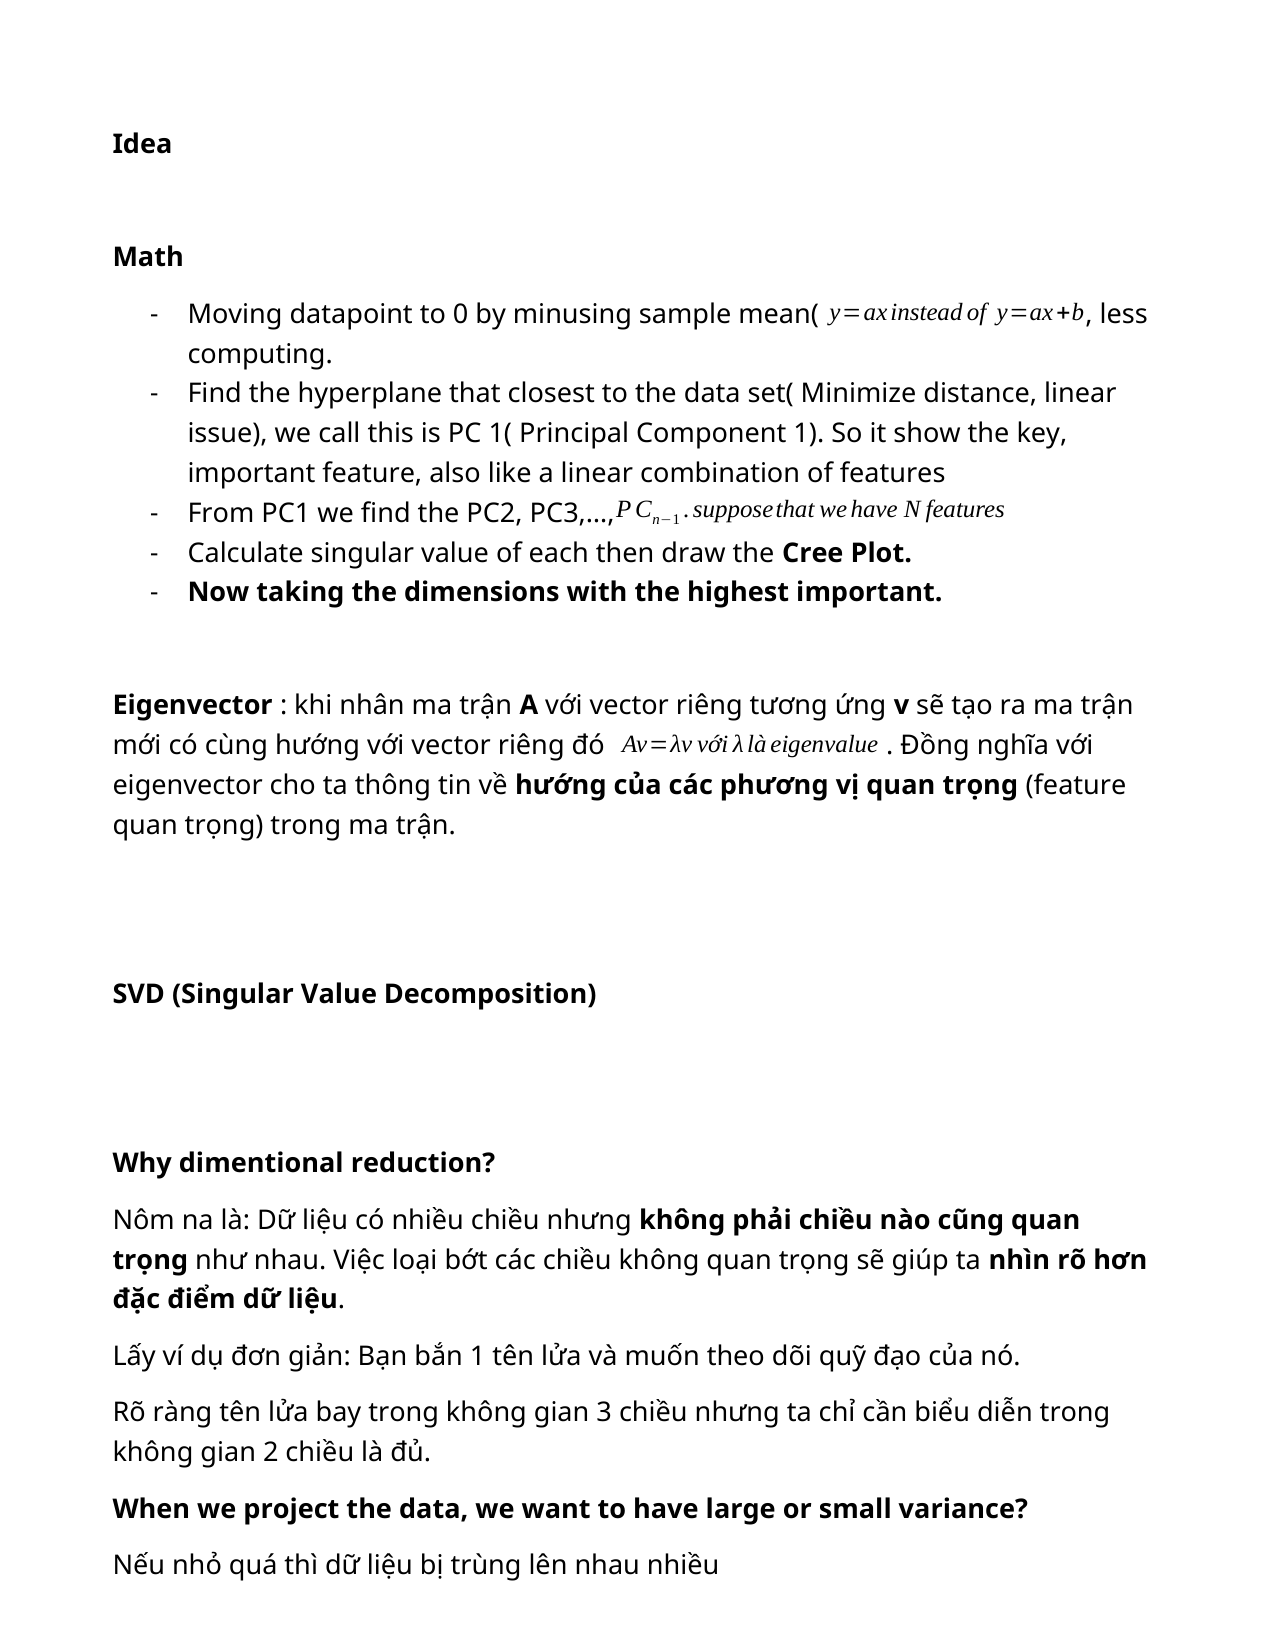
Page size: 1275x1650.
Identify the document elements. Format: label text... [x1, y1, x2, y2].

list Find the hyperplane that closest to the data set( Minimize distance, linear issue), we call this is PC 1( Principal Component 1). So it show the key, important feature, also like a linear combination of features [150, 374, 1152, 490]
list Moving datapoint to 0 by minusing sample mean( , less computing. [150, 294, 1152, 371]
list Calculate singular value of each then draw the Cree Plot. [150, 533, 1152, 570]
text Nếu nhỏ quá thì dữ liệu bị trùng lên nhau nhiều [112, 1546, 1152, 1582]
text When we project the data, we want to have large or small variance? [112, 1489, 1152, 1526]
list From PC1 we find the PC2, PC3,…, [150, 493, 1152, 530]
text Why dimentional reduction? [112, 1144, 1152, 1181]
text Rõ ràng tên lửa bay trong không gian 3 chiều nhưng ta chỉ cần biểu diễn trong không gian 2 chiều là đủ. [112, 1393, 1152, 1469]
list Now taking the dimensions with the highest important. [150, 573, 1152, 610]
text SVD (Singular Value Decomposition) [112, 974, 1152, 1011]
text Eigenvector : khi nhân ma trận A với vector riêng tương ứng v sẽ tạo ra ma trận mới có cùng hướng với vector riêng đó . Đồng nghĩa với eigenvector cho ta thông tin về hướng của các phương vị quan trọng (feature quan trọng) trong ma trận. [112, 686, 1152, 842]
text Math [112, 238, 1152, 275]
text Idea [112, 125, 1152, 162]
text Lấy ví dụ đơn giản: Bạn bắn 1 tên lửa và muốn theo dõi quỹ đạo của nó. [112, 1336, 1152, 1373]
text Nôm na là: Dữ liệu có nhiều chiều nhưng không phải chiều nào cũng quan trọng như nhau. Việc loại bớt các chiều không quan trọng sẽ giúp ta nhìn rõ hơn đặc điểm dữ liệu. [112, 1200, 1152, 1317]
